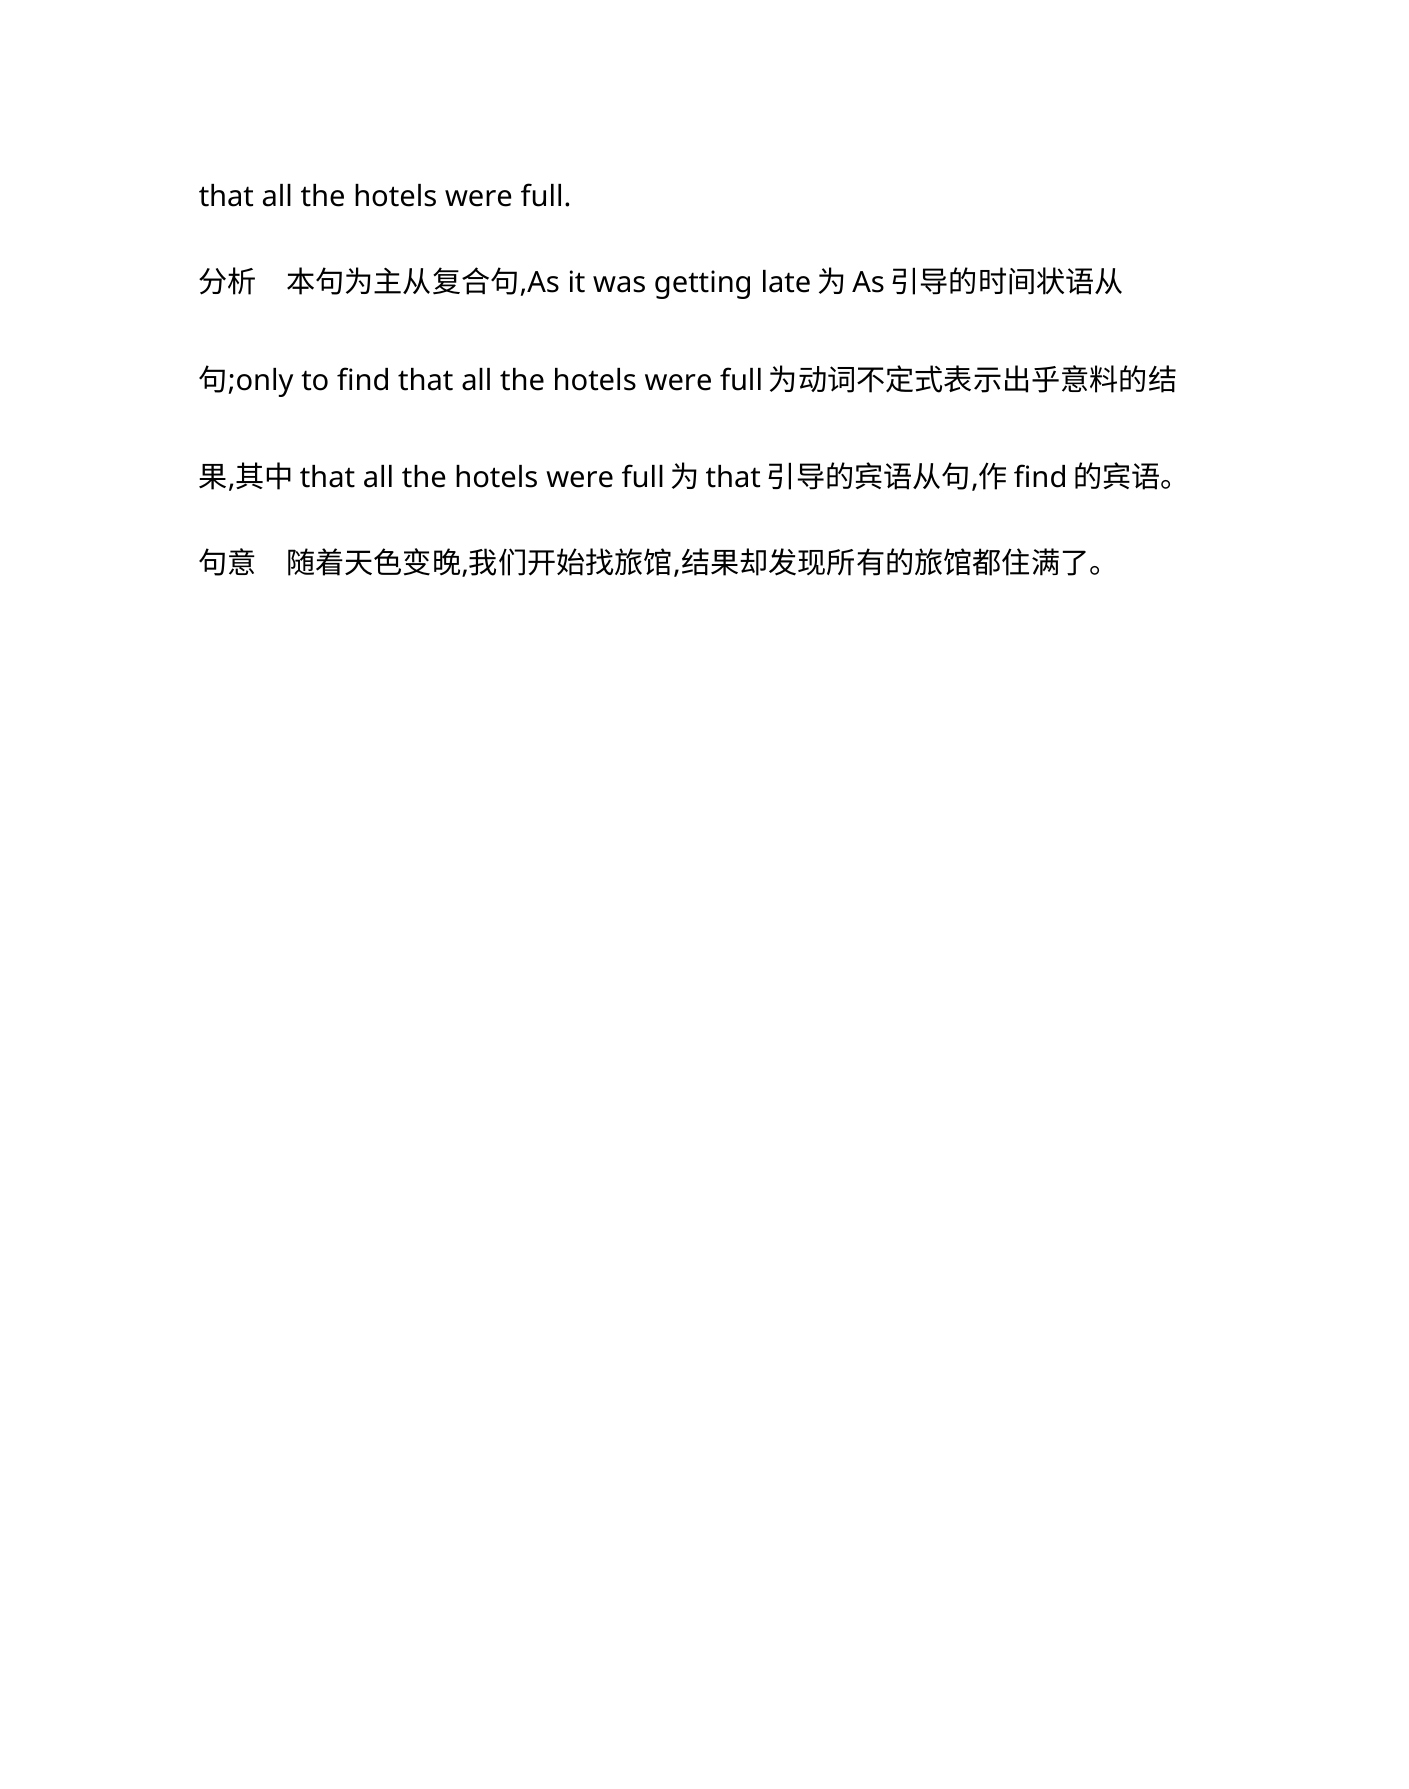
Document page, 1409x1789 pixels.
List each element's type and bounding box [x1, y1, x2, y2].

table_cell [188, 163, 1221, 607]
